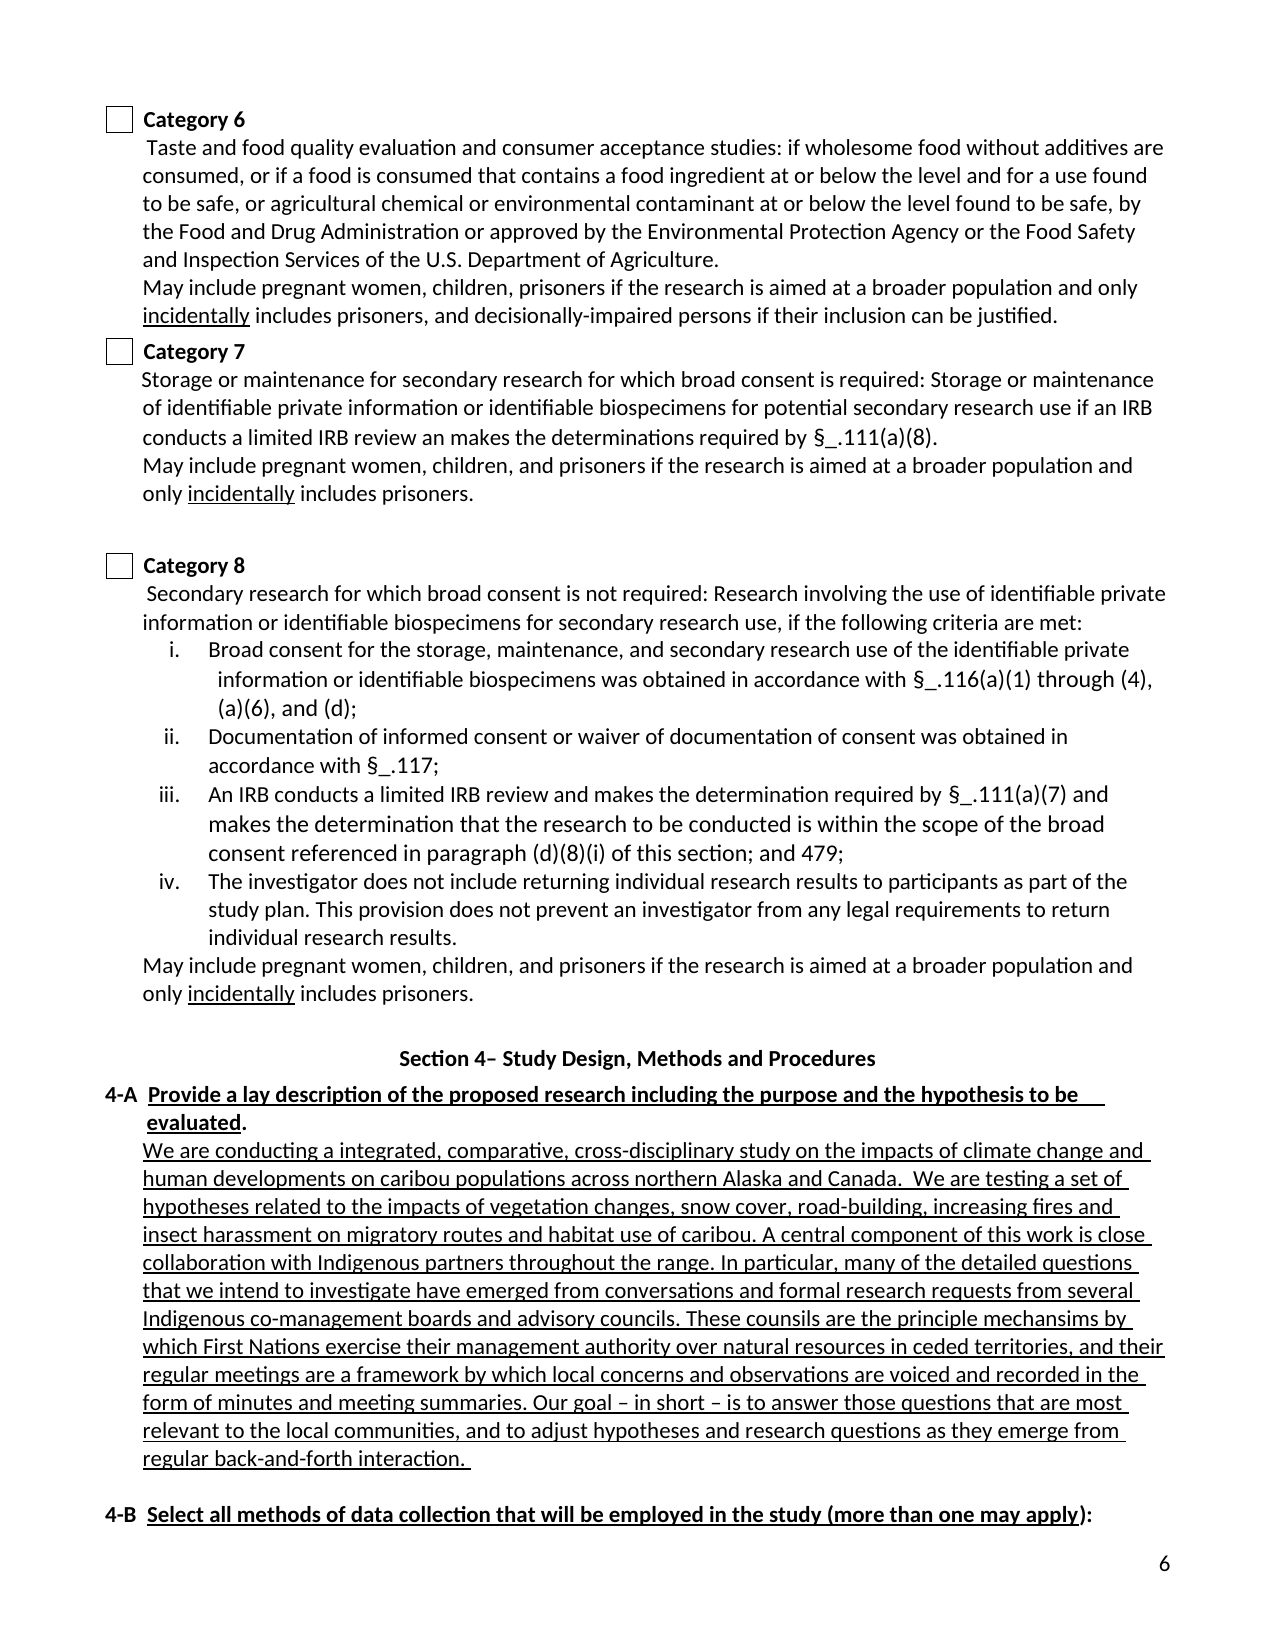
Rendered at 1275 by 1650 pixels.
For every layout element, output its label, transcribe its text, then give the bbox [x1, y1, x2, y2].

text Category 7 [105, 337, 1170, 366]
text Secondary research for which broad consent is not required: Research involving the use of identifiable private information or identifiable biospecimens for secondary research use, if the following criteria are met: [105, 579, 1170, 636]
text Section 4– Study Design, Methods and Procedures [105, 1044, 1170, 1072]
text 4-A Provide a lay description of the proposed research including the purpose and the hypothesis to be [105, 1080, 1170, 1108]
text May include pregnant women, children, and prisoners if the research is aimed at a broader population and only incidentally includes prisoners. [142, 951, 1170, 1007]
list Documentation of informed consent or waiver of documentation of consent was obtained in accordance with §_.117; [180, 722, 1170, 779]
text We are conducting a integrated, comparative, cross-disciplinary study on the impacts of climate change and human developments on caribou populations across northern Alaska and Canada. We are testing a set of hypotheses related to the impacts of vegetation changes, snow cover, road-building, increasing fires and insect harassment on migratory routes and habitat use of caribou. A central component of this work is close collaboration with Indigenous partners throughout the range. In particular, many of the detailed questions that we intend to investigate have emerged from conversations and formal research requests from several Indigenous co-management boards and advisory councils. These counsils are the principle mechansims by which First Nations exercise their management authority over natural resources in ceded territories, and their regular meetings are a framework by which local concerns and observations are voiced and recorded in the form of minutes and meeting summaries. Our goal – in short – is to answer those questions that are most relevant to the local communities, and to adjust hypotheses and research questions as they emerge from regular back-and-forth interaction. [105, 1136, 1170, 1472]
list Broad consent for the storage, maintenance, and secondary research use of the identifiable private information or identifiable biospecimens was obtained in accordance with §_.116(a)(1) through (4), (a)(6), and (d); [180, 636, 1170, 722]
text May include pregnant women, children, and prisoners if the research is aimed at a broader population and only incidentally includes prisoners. [142, 451, 1170, 507]
text Category 6 [105, 105, 1170, 133]
text May include pregnant women, children, prisoners if the research is aimed at a broader population and only incidentally includes prisoners, and decisionally-impaired persons if their inclusion can be justified. [142, 273, 1170, 329]
text Storage or maintenance for secondary research for which broad consent is required: Storage or maintenance of identifiable private information or identifiable biospecimens for potential secondary research use if an IRB conducts a limited IRB review an makes the determinations required by §_.111(a)(8). [105, 366, 1170, 451]
text 4-B Select all methods of data collection that will be employed in the study (more than one may apply): [105, 1500, 1170, 1528]
text evaluated. [105, 1108, 1170, 1136]
list The investigator does not include returning individual research results to participants as part of the study plan. This provision does not prevent an investigator from any legal requirements to return individual research results. [180, 867, 1170, 951]
text Category 8 [105, 552, 1170, 579]
list An IRB conducts a limited IRB review and makes the determination required by §_.111(a)(7) and makes the determination that the research to be conducted is within the scope of the broad consent referenced in paragraph (d)(8)(i) of this section; and 479; [180, 779, 1170, 867]
